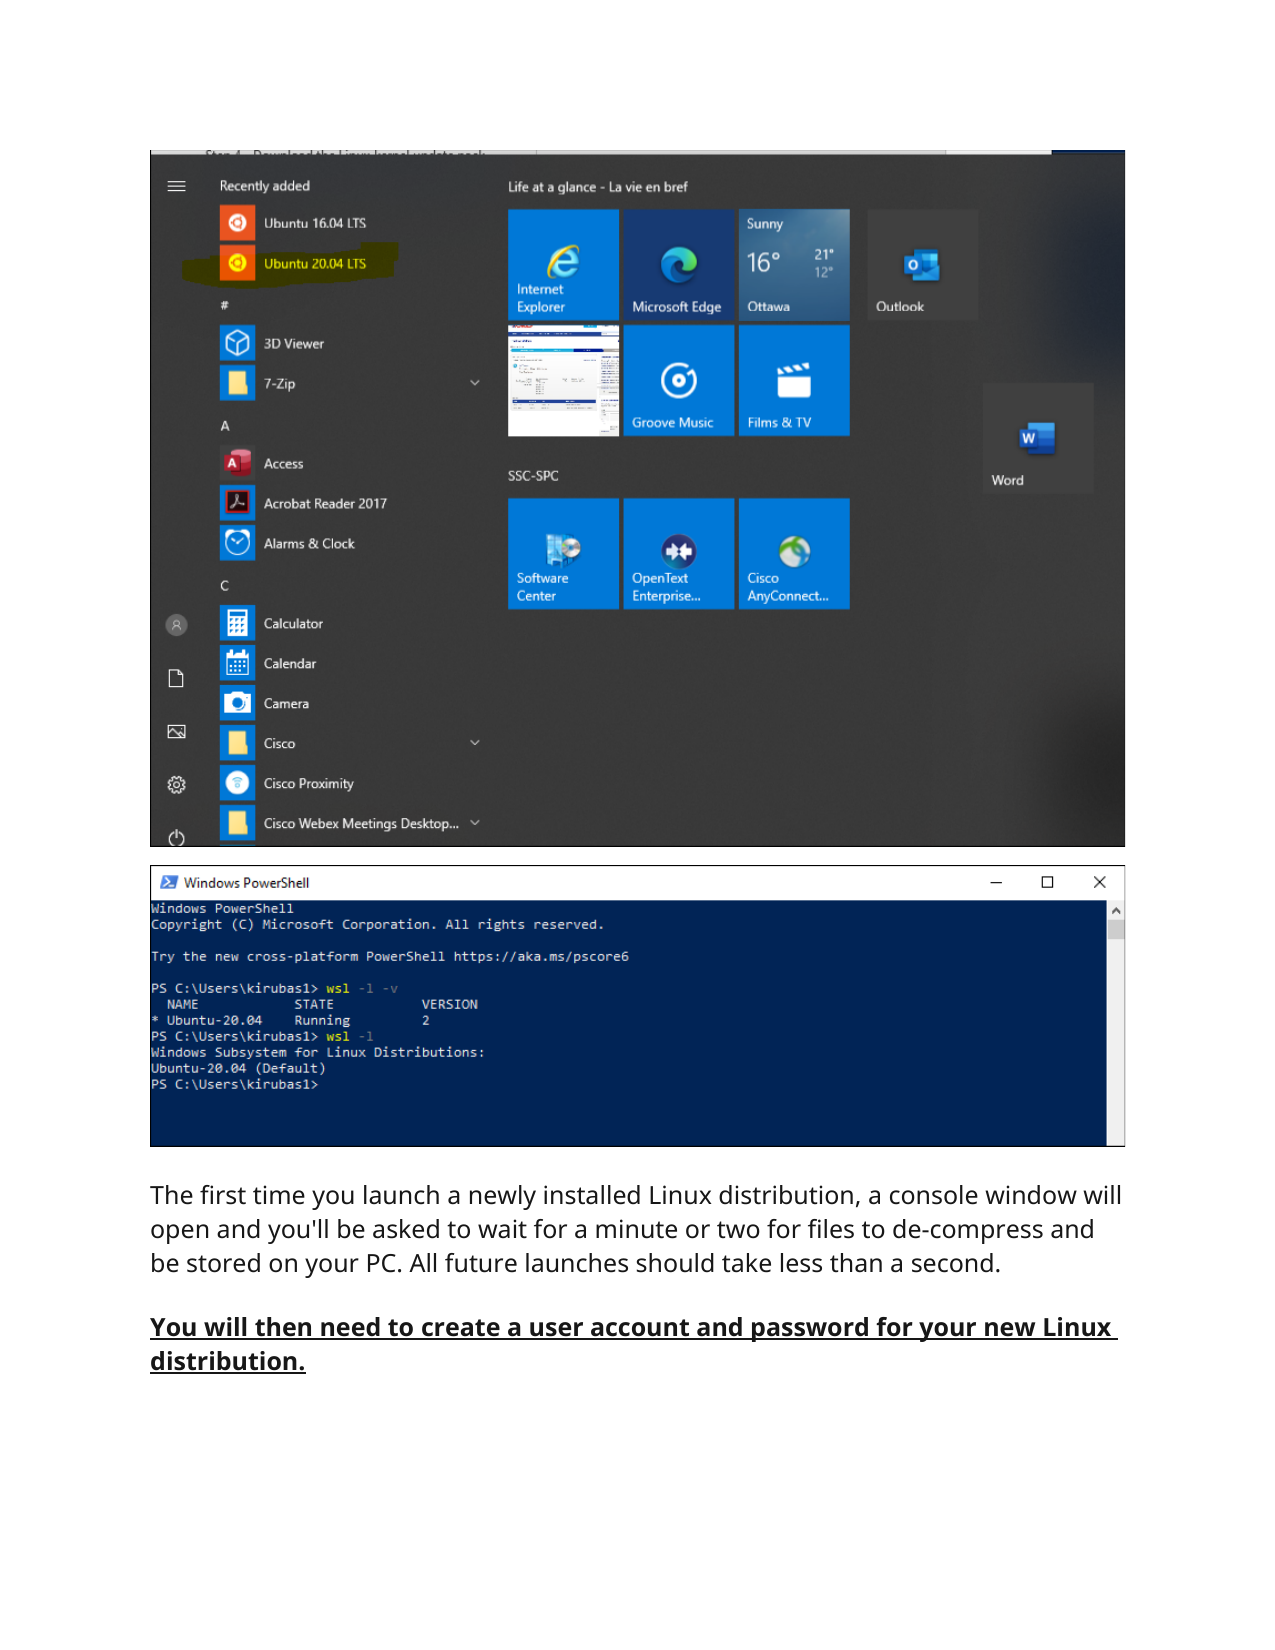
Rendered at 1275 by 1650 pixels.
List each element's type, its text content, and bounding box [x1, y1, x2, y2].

text The first time you launch a newly installed Linux distribution, a console window will open and you'll be asked to wait for a minute or two for files to de-compress and be stored on your PC. All future launches should take less than a second. [150, 1178, 1125, 1280]
text You will then need to create a user account and password for your new Linux distribution. [150, 1309, 1125, 1377]
picture [150, 865, 1125, 1147]
picture [150, 150, 1125, 847]
